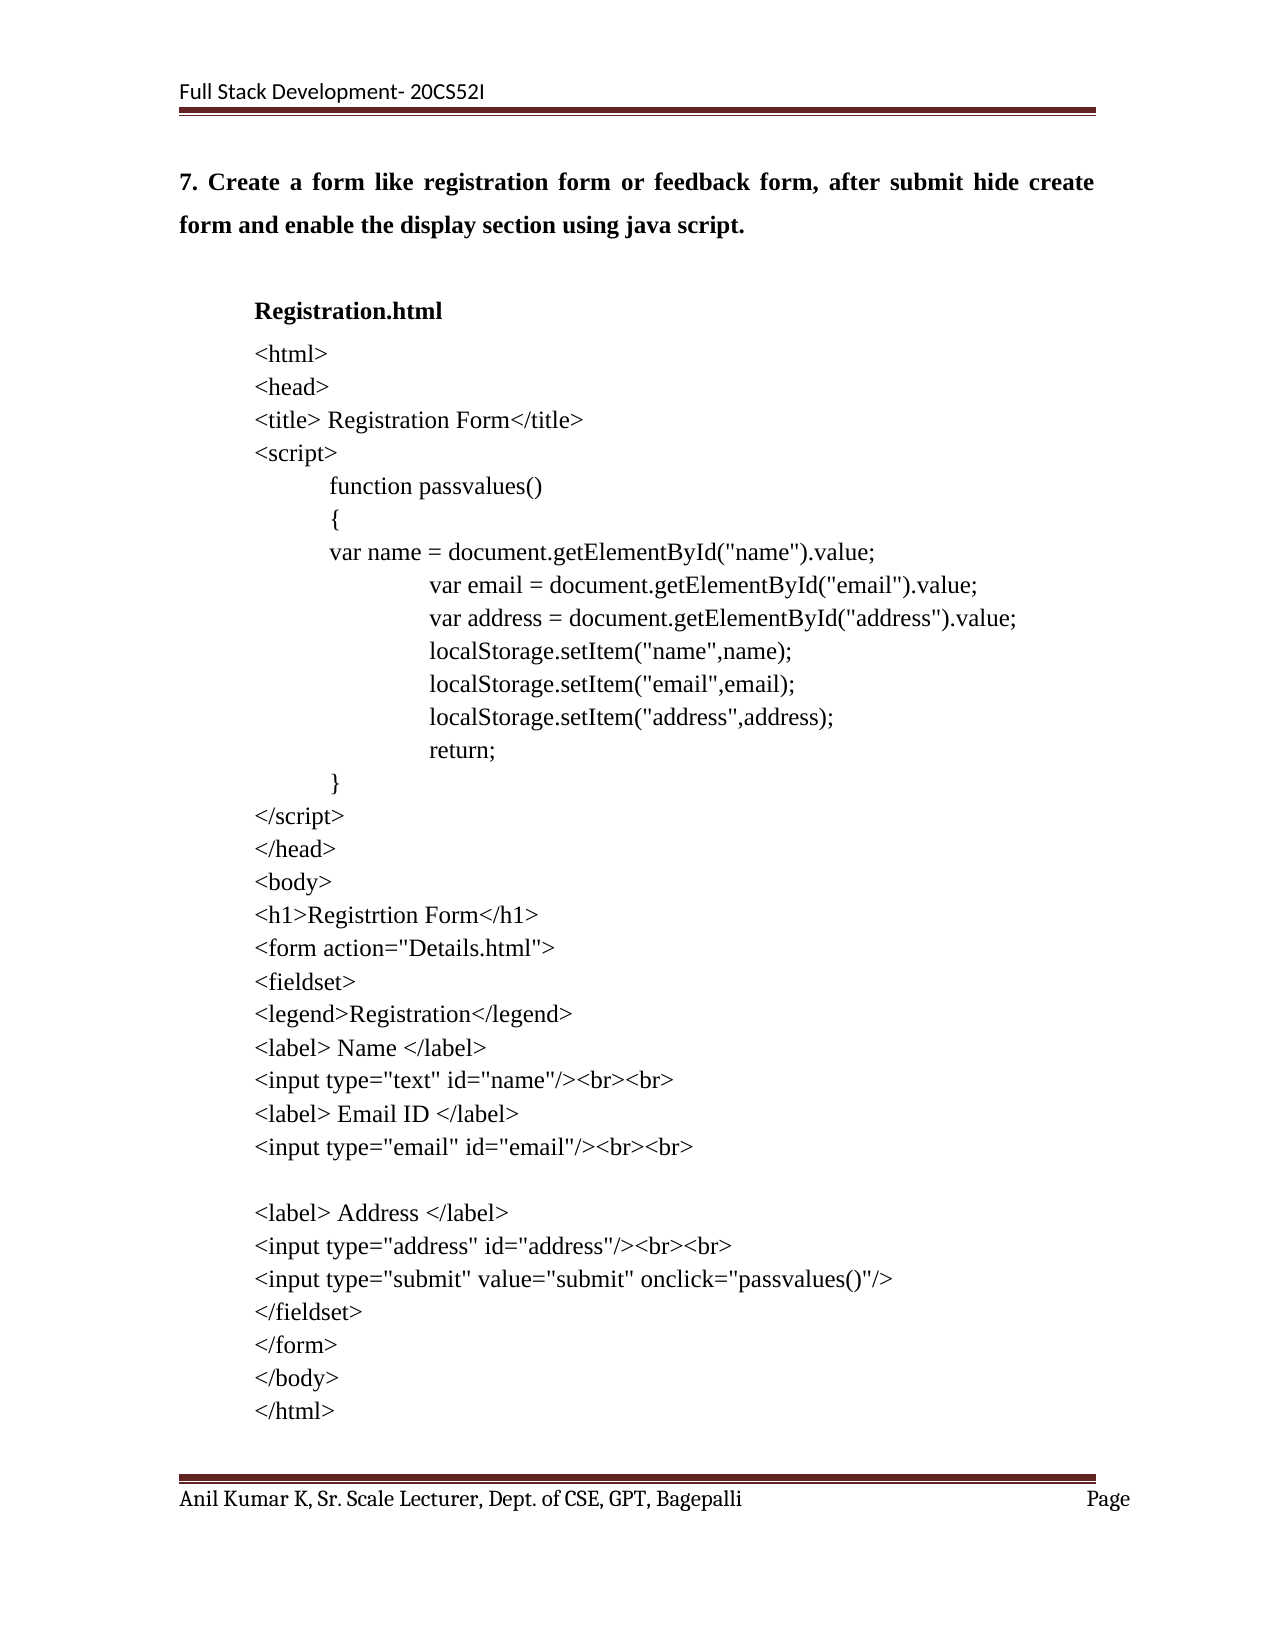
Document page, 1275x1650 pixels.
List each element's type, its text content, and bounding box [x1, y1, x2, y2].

text </script> [254, 801, 1096, 830]
text 7. Create a form like registration form or feedback form, after submit hide create form and enable the display section using java script. [179, 167, 1096, 238]
text <legend>Registration</legend> [254, 999, 1096, 1028]
text var email = document.getElementById("email").value; [254, 570, 1096, 599]
text <input type="address" id="address"/><br><br> [254, 1231, 1096, 1259]
text <form action="Details.html"> [254, 933, 1096, 962]
text localStorage.setItem("name",name); [254, 636, 1096, 665]
text <label> Address </label> [254, 1198, 1096, 1226]
text <input type="email" id="email"/><br><br> [254, 1132, 1096, 1160]
text </form> [254, 1330, 1096, 1358]
text return; [254, 735, 1096, 764]
text function passvalues() [254, 471, 1096, 500]
text var name = document.getElementById("name").value; [254, 537, 1096, 566]
text <input type="submit" value="submit" onclick="passvalues()"/> [254, 1264, 1096, 1292]
text localStorage.setItem("address",address); [254, 702, 1096, 731]
text <h1>Registrtion Form</h1> [254, 901, 1096, 929]
text <label> Email ID </label> [254, 1099, 1096, 1127]
text var address = document.getElementById("address").value; [254, 603, 1096, 632]
text <script> [254, 438, 1096, 467]
text <html> [254, 339, 1096, 368]
text </body> [254, 1363, 1096, 1392]
text <fieldset> [254, 967, 1096, 995]
text <body> [254, 867, 1096, 896]
text </html> [254, 1396, 1096, 1424]
text } [254, 768, 1096, 797]
text localStorage.setItem("email",email); [254, 669, 1096, 698]
text </head> [254, 834, 1096, 863]
text <input type="text" id="name"/><br><br> [254, 1066, 1096, 1094]
text Registration.html [254, 296, 1096, 325]
text <title> Registration Form</title> [254, 405, 1096, 434]
text { [254, 504, 1096, 533]
text <head> [254, 372, 1096, 401]
text </fieldset> [254, 1297, 1096, 1326]
text <label> Name </label> [254, 1033, 1096, 1061]
